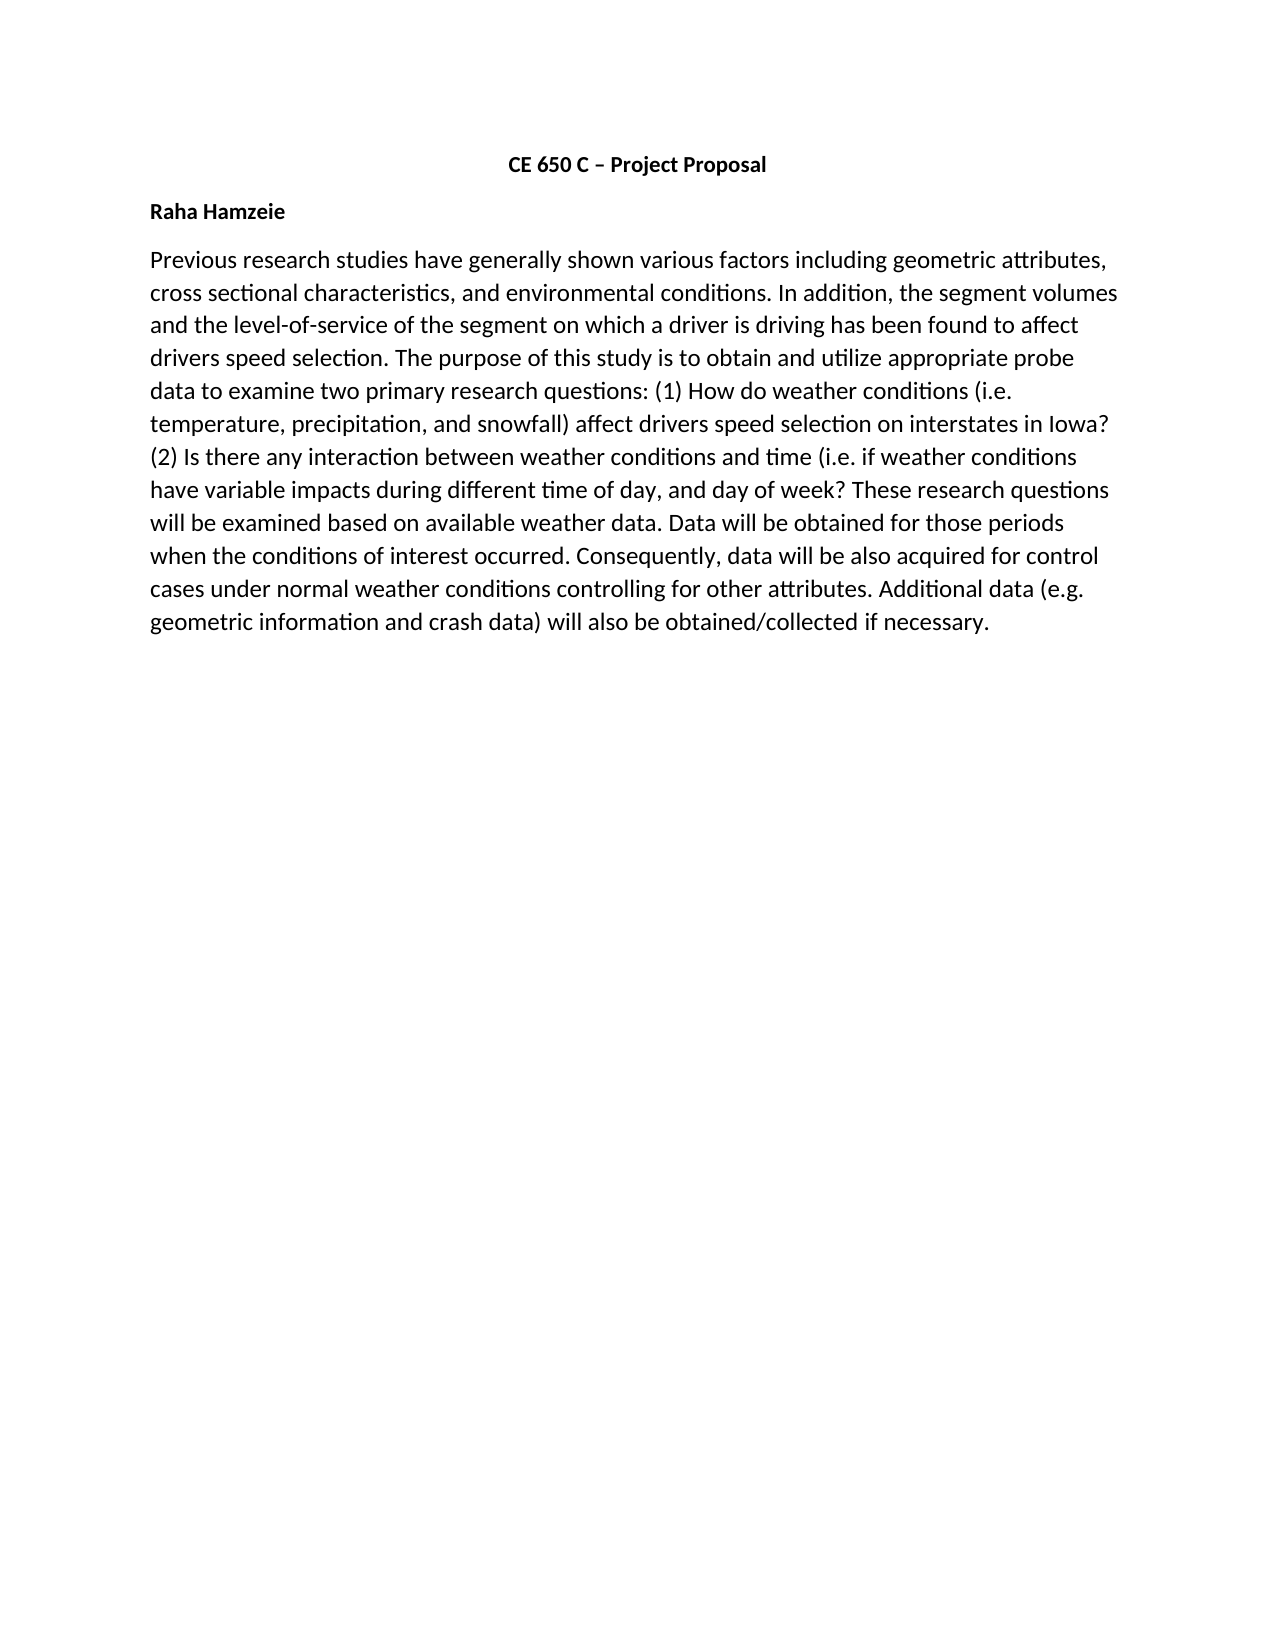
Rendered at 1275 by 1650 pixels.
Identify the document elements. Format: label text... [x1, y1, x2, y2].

text CE 650 C – Project Proposal [150, 150, 1125, 178]
text Raha Hamzeie [150, 197, 1125, 225]
text Previous research studies have generally shown various factors including geometric attributes, cross sectional characteristics, and environmental conditions. In addition, the segment volumes and the level-of-service of the segment on which a driver is driving has been found to affect drivers speed selection. The purpose of this study is to obtain and utilize appropriate probe data to examine two primary research questions: (1) How do weather conditions (i.e. temperature, precipitation, and snowfall) affect drivers speed selection on interstates in Iowa? (2) Is there any interaction between weather conditions and time (i.e. if weather conditions have variable impacts during different time of day, and day of week? These research questions will be examined based on available weather data. Data will be obtained for those periods when the conditions of interest occurred. Consequently, data will be also acquired for control cases under normal weather conditions controlling for other attributes. Additional data (e.g. geometric information and crash data) will also be obtained/collected if necessary. [150, 244, 1125, 636]
